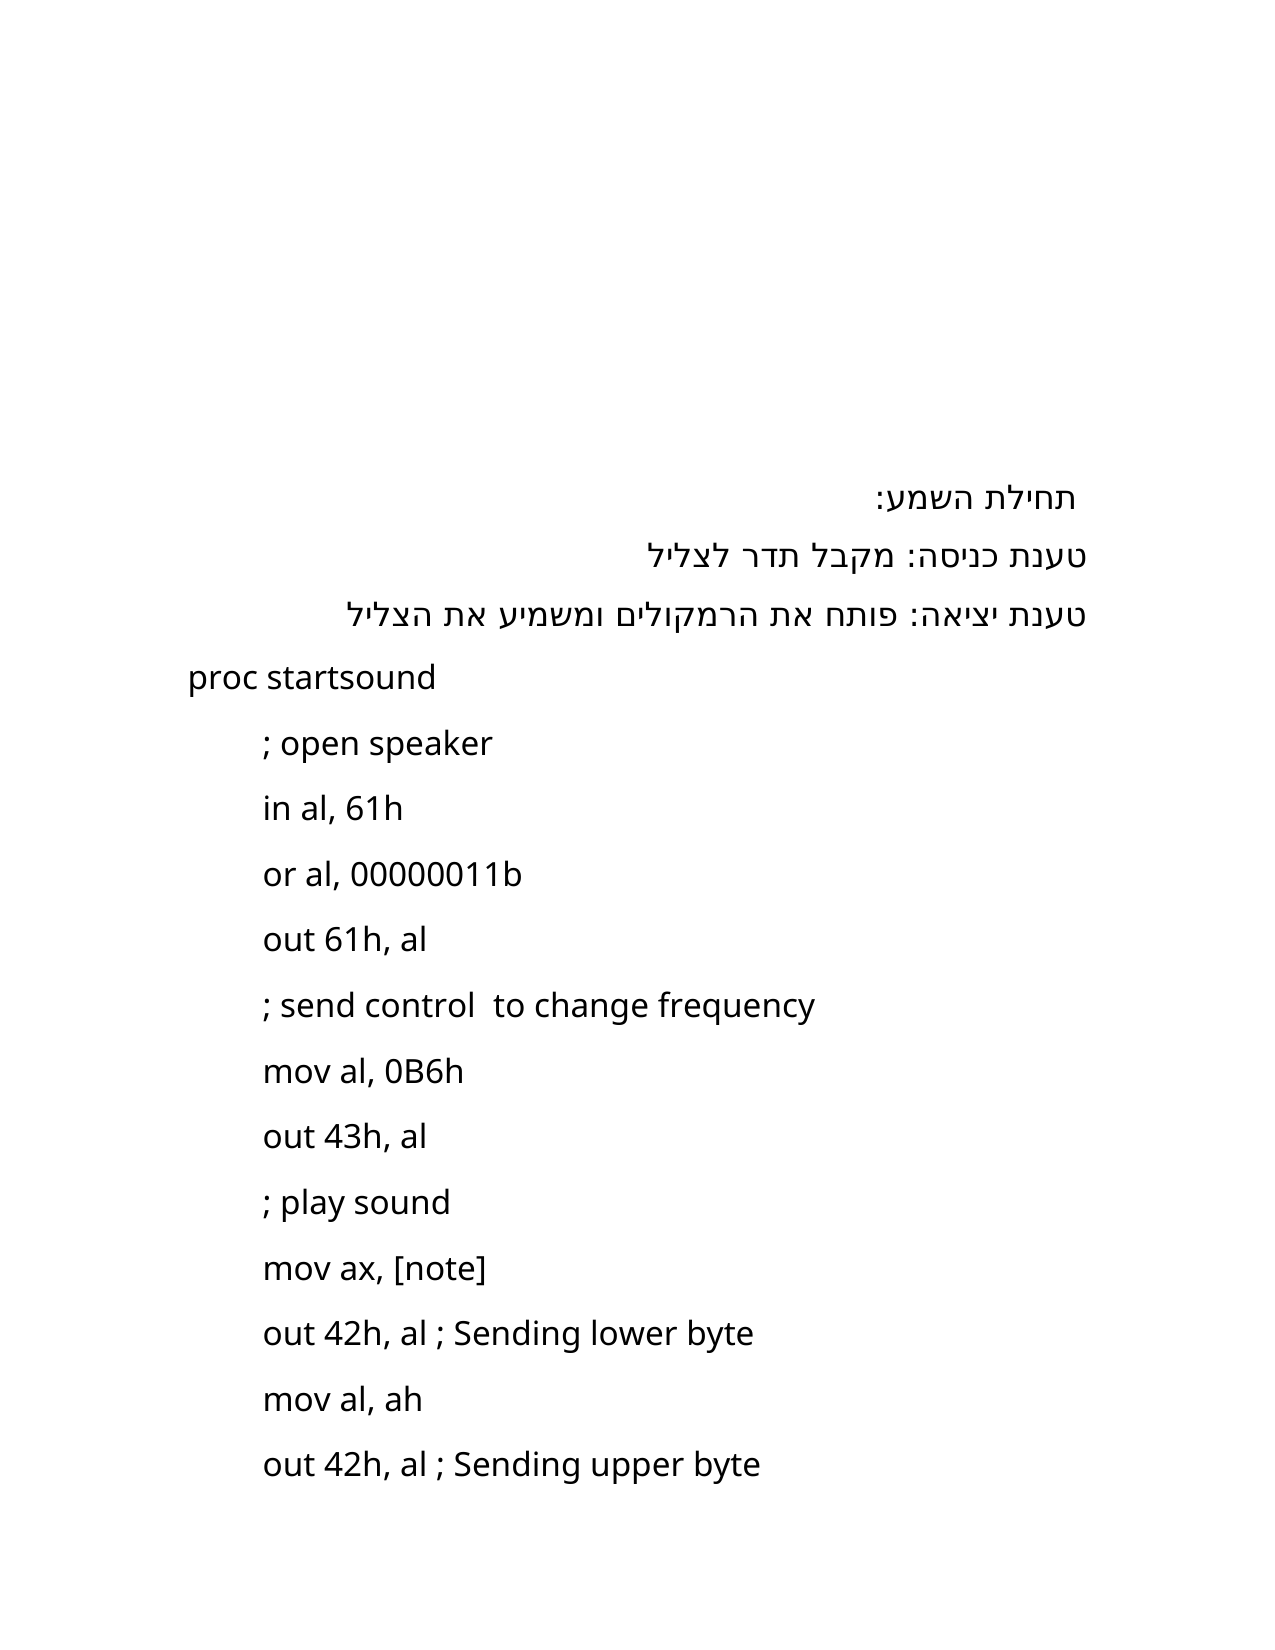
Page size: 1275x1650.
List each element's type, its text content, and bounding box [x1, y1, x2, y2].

text mov al, ah [187, 1376, 1087, 1421]
text out 43h, al [187, 1113, 1087, 1158]
text תחילת השמע: [187, 478, 1087, 517]
text mov al, 0B6h [187, 1047, 1087, 1093]
text טענת יציאה: פותח את הרמקולים ומשמיע את הצליל [187, 595, 1087, 634]
text ; send control to change frequency [187, 982, 1087, 1027]
text or al, 00000011b [187, 851, 1087, 896]
text out 61h, al [187, 916, 1087, 962]
text ; open speaker [187, 719, 1087, 765]
text out 42h, al ; Sending lower byte [187, 1310, 1087, 1355]
text טענת כניסה: מקבל תדר לצליל [187, 537, 1087, 576]
text proc startsound [187, 654, 1087, 699]
text out 42h, al ; Sending upper byte [187, 1441, 1087, 1487]
text mov ax, [note] [187, 1244, 1087, 1290]
text in al, 61h [187, 785, 1087, 830]
text ; play sound [187, 1179, 1087, 1224]
